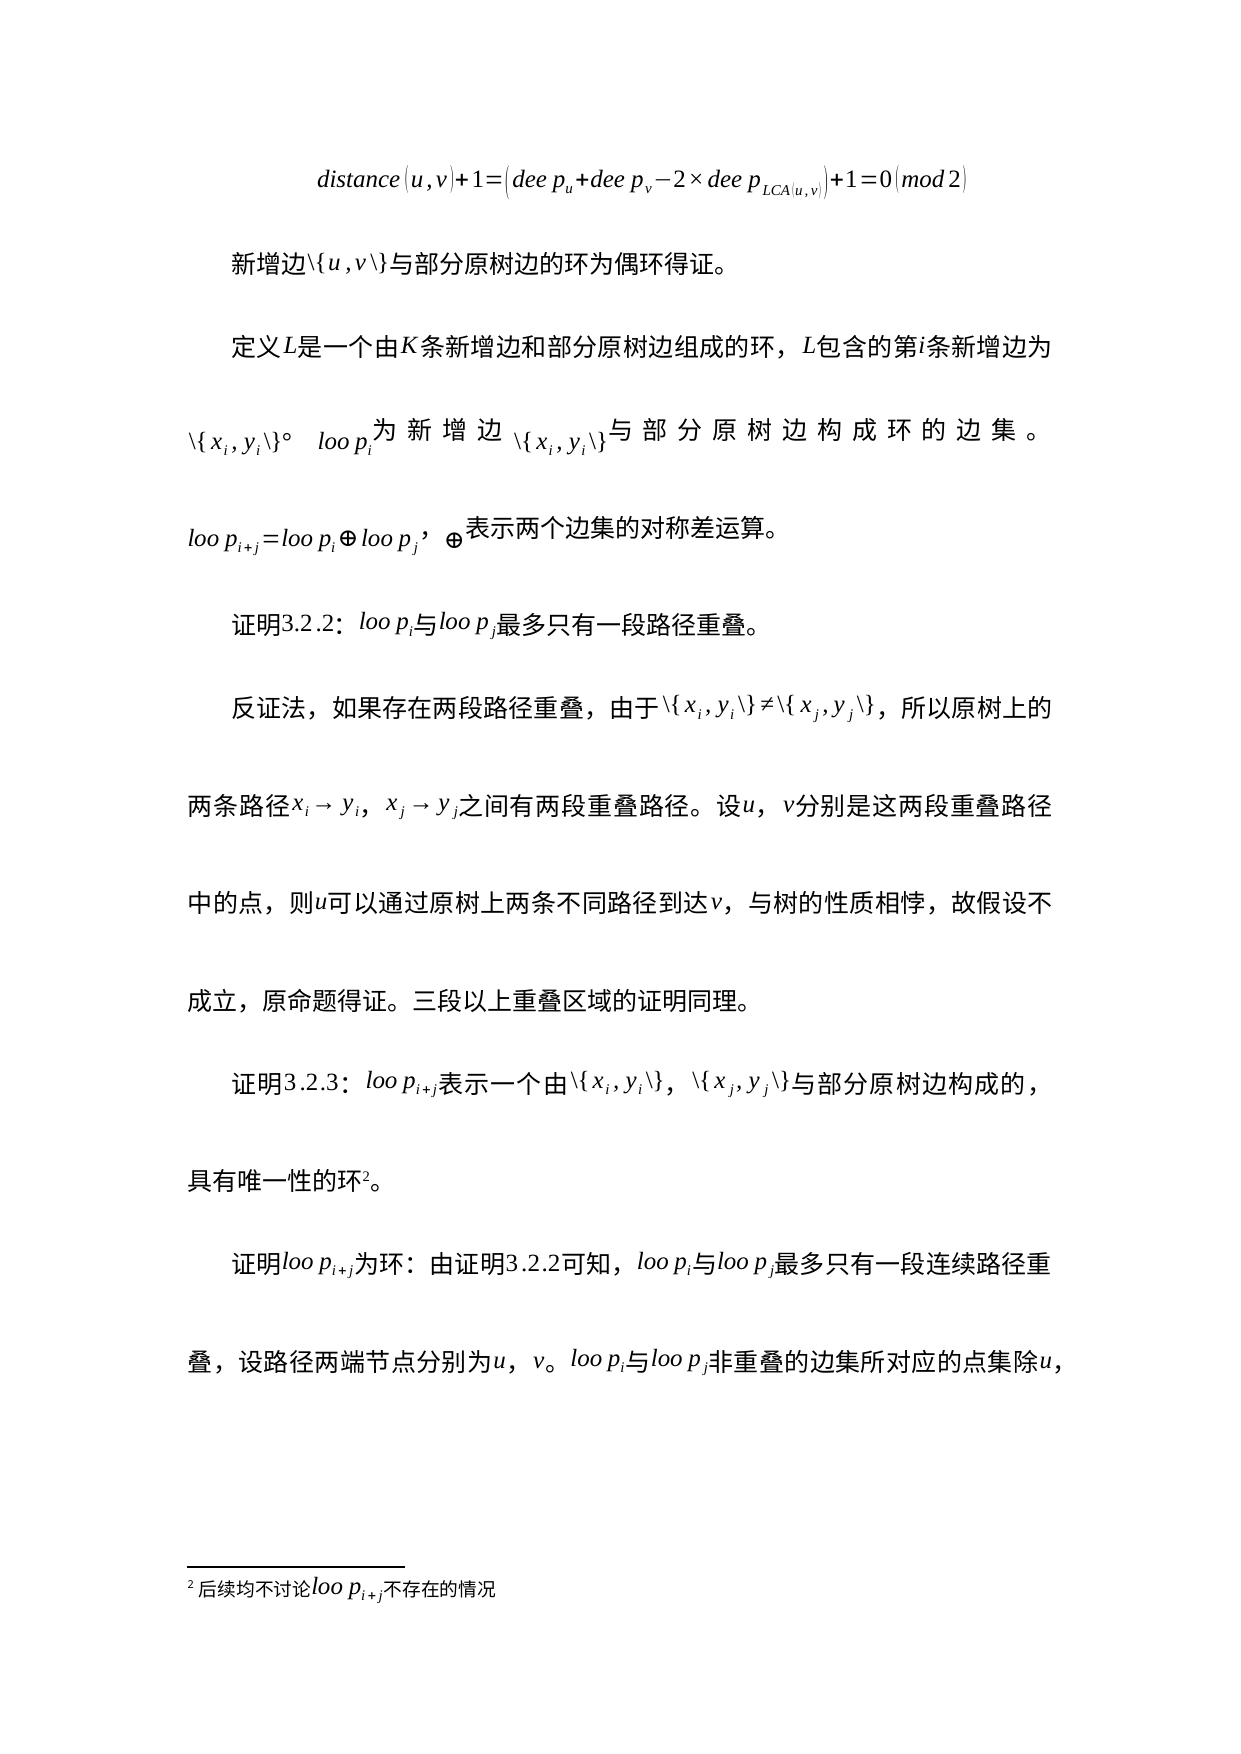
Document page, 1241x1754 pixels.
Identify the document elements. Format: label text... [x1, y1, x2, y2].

text 证明：与最多只有一段路径重叠。 [187, 591, 1053, 656]
text 新增边与部分原树边的环为偶环得证。 [187, 230, 1053, 295]
text 定义是一个由条新增边和部分原树边组成的环，包含的第条新增边为。为新增边与部分原树边构成环的边集。，表示两个边集的对称差运算。 [187, 313, 1053, 573]
text 证明：表示一个由，与部分原树边构成的，具有唯一性的环。 [187, 1050, 1053, 1212]
text 反证法，如果存在两段路径重叠，由于，所以原树上的两条路径，之间有两段重叠路径。设，分别是这两段重叠路径中的点，则可以通过原树上两条不同路径到达，与树的性质相悖，故假设不成立，原命题得证。三段以上重叠区域的证明同理。 [187, 674, 1053, 1032]
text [187, 1231, 1053, 1393]
